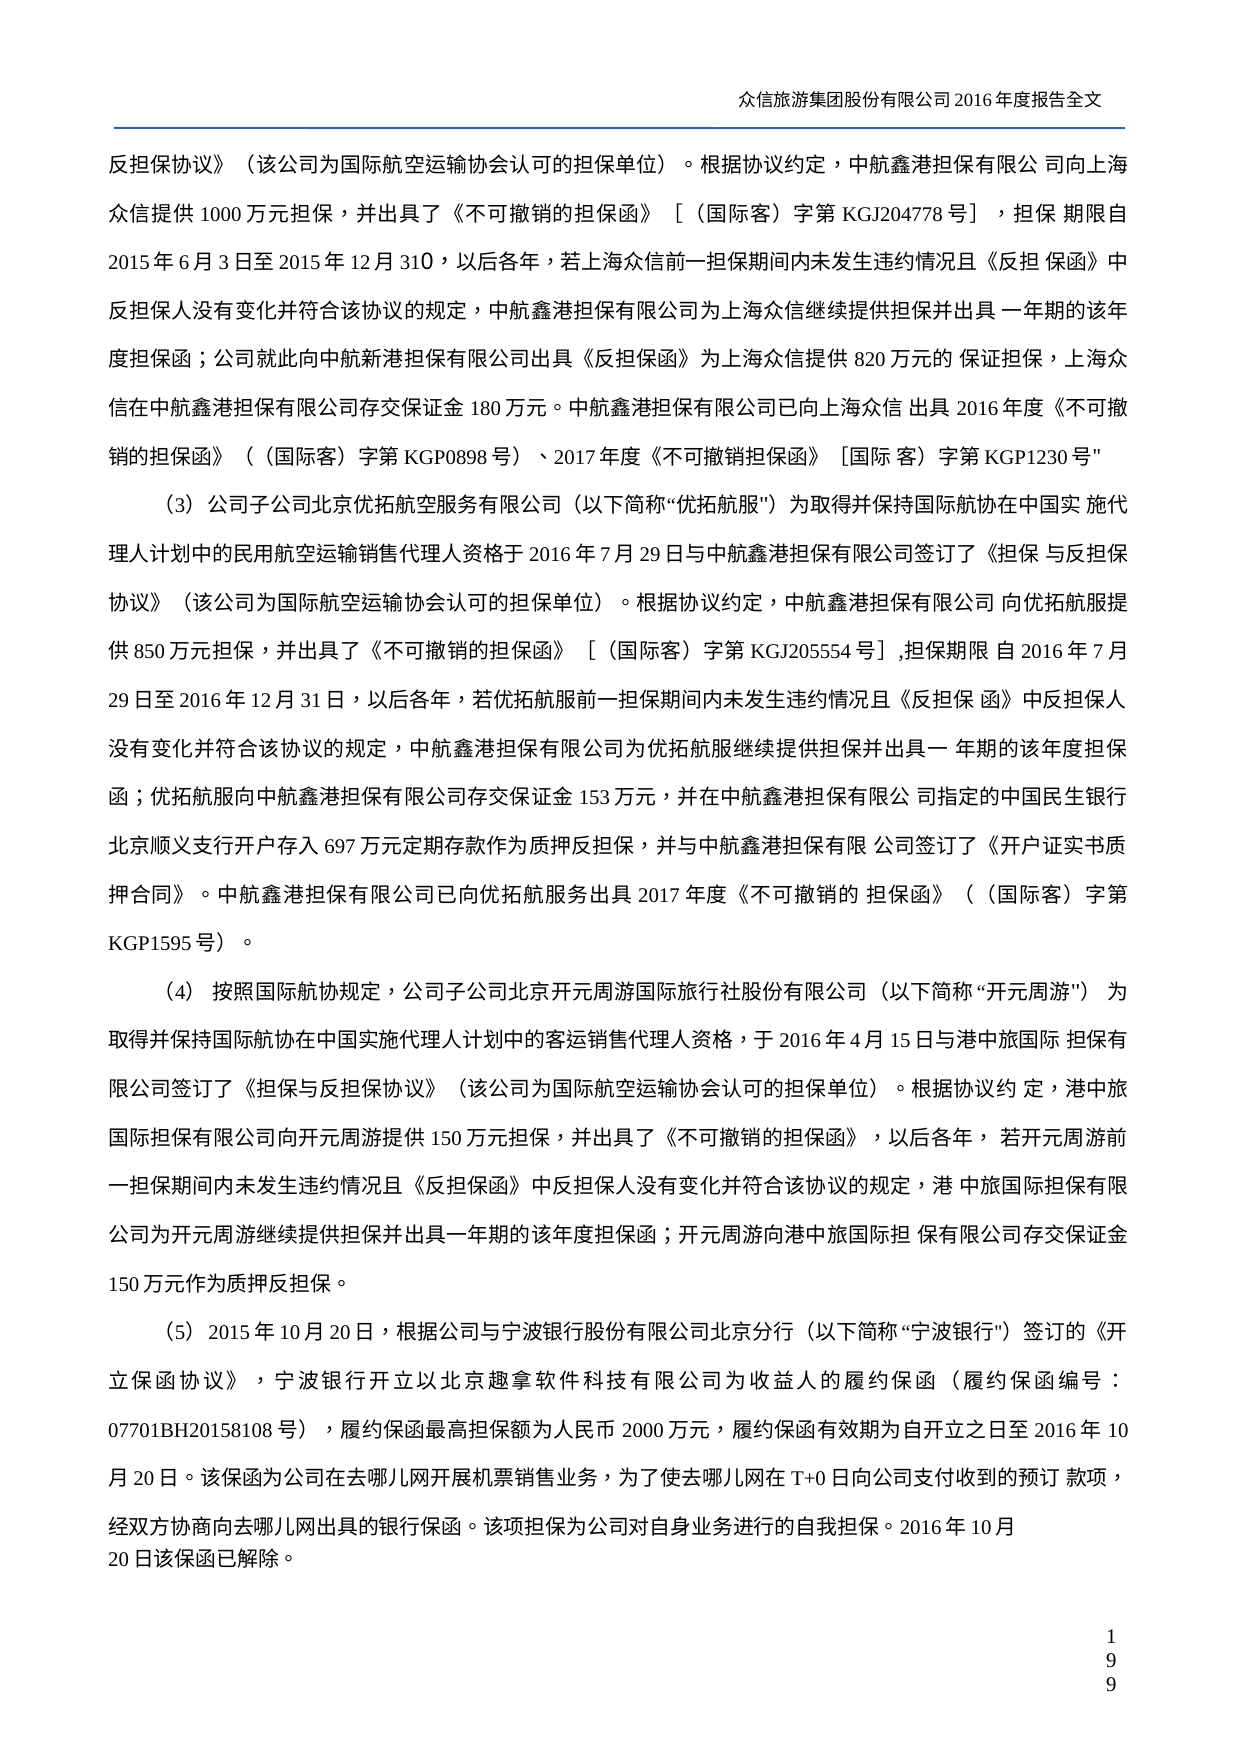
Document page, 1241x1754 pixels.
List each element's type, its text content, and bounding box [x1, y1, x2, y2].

text 20日该保函已解除。 [108, 1544, 1128, 1573]
text （5） 2015年10月20日，根据公司与宁波银行股份有限公司北京分行（以下简称“宁波银行''）签订的《开 立保函协议》，宁波银行开立以北京趣拿软件科技有限公司为收益人的履约保函（履约保函编号： 07701BH20158108号），履约保函最高担保额为人民币2000万元，履约保函有效期为自开立之日至2016年 10月20日。该保函为公司在去哪儿网开展机票销售业务，为了使去哪儿网在T+0日向公司支付收到的预订 款项，经双方协商向去哪儿网出具的银行保函。该项担保为公司对自身业务进行的自我担保。2016年10月 [108, 1301, 1128, 1544]
text （4） 按照国际航协规定，公司子公司北京开元周游国际旅行社股份有限公司（以下简称“开元周游''） 为取得并保持国际航协在中国实施代理人计划中的客运销售代理人资格，于2016年4月15日与港中旅国际 担保有限公司签订了《担保与反担保协议》（该公司为国际航空运输协会认可的担保单位）。根据协议约 定，港中旅国际担保有限公司向开元周游提供150万元担保，并出具了《不可撤销的担保函》，以后各年， 若开元周游前一担保期间内未发生违约情况且《反担保函》中反担保人没有变化并符合该协议的规定，港 中旅国际担保有限公司为开元周游继续提供担保并出具一年期的该年度担保函；开元周游向港中旅国际担 保有限公司存交保证金150万元作为质押反担保。 [108, 960, 1128, 1301]
text （3） 公司子公司北京优拓航空服务有限公司（以下简称“优拓航服''）为取得并保持国际航协在中国实 施代理人计划中的民用航空运输销售代理人资格于2016年7月29日与中航鑫港担保有限公司签订了《担保 与反担保协议》（该公司为国际航空运输协会认可的担保单位）。根据协议约定，中航鑫港担保有限公司 向优拓航服提供850万元担保，并出具了《不可撤销的担保函》［（国际客）字第KGJ205554号］,担保期限 自2016年7月29日至2016年12月31日，以后各年，若优拓航服前一担保期间内未发生违约情况且《反担保 函》中反担保人没有变化并符合该协议的规定，中航鑫港担保有限公司为优拓航服继续提供担保并出具一 年期的该年度担保函；优拓航服向中航鑫港担保有限公司存交保证金153万元，并在中航鑫港担保有限公 司指定的中国民生银行北京顺义支行开户存入697万元定期存款作为质押反担保，并与中航鑫港担保有限 公司签订了《开户证实书质押合同》。中航鑫港担保有限公司已向优拓航服务出具2017年度《不可撤销的 担保函》（（国际客）字第KGP1595号）。 [108, 474, 1128, 960]
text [108, 133, 1128, 474]
